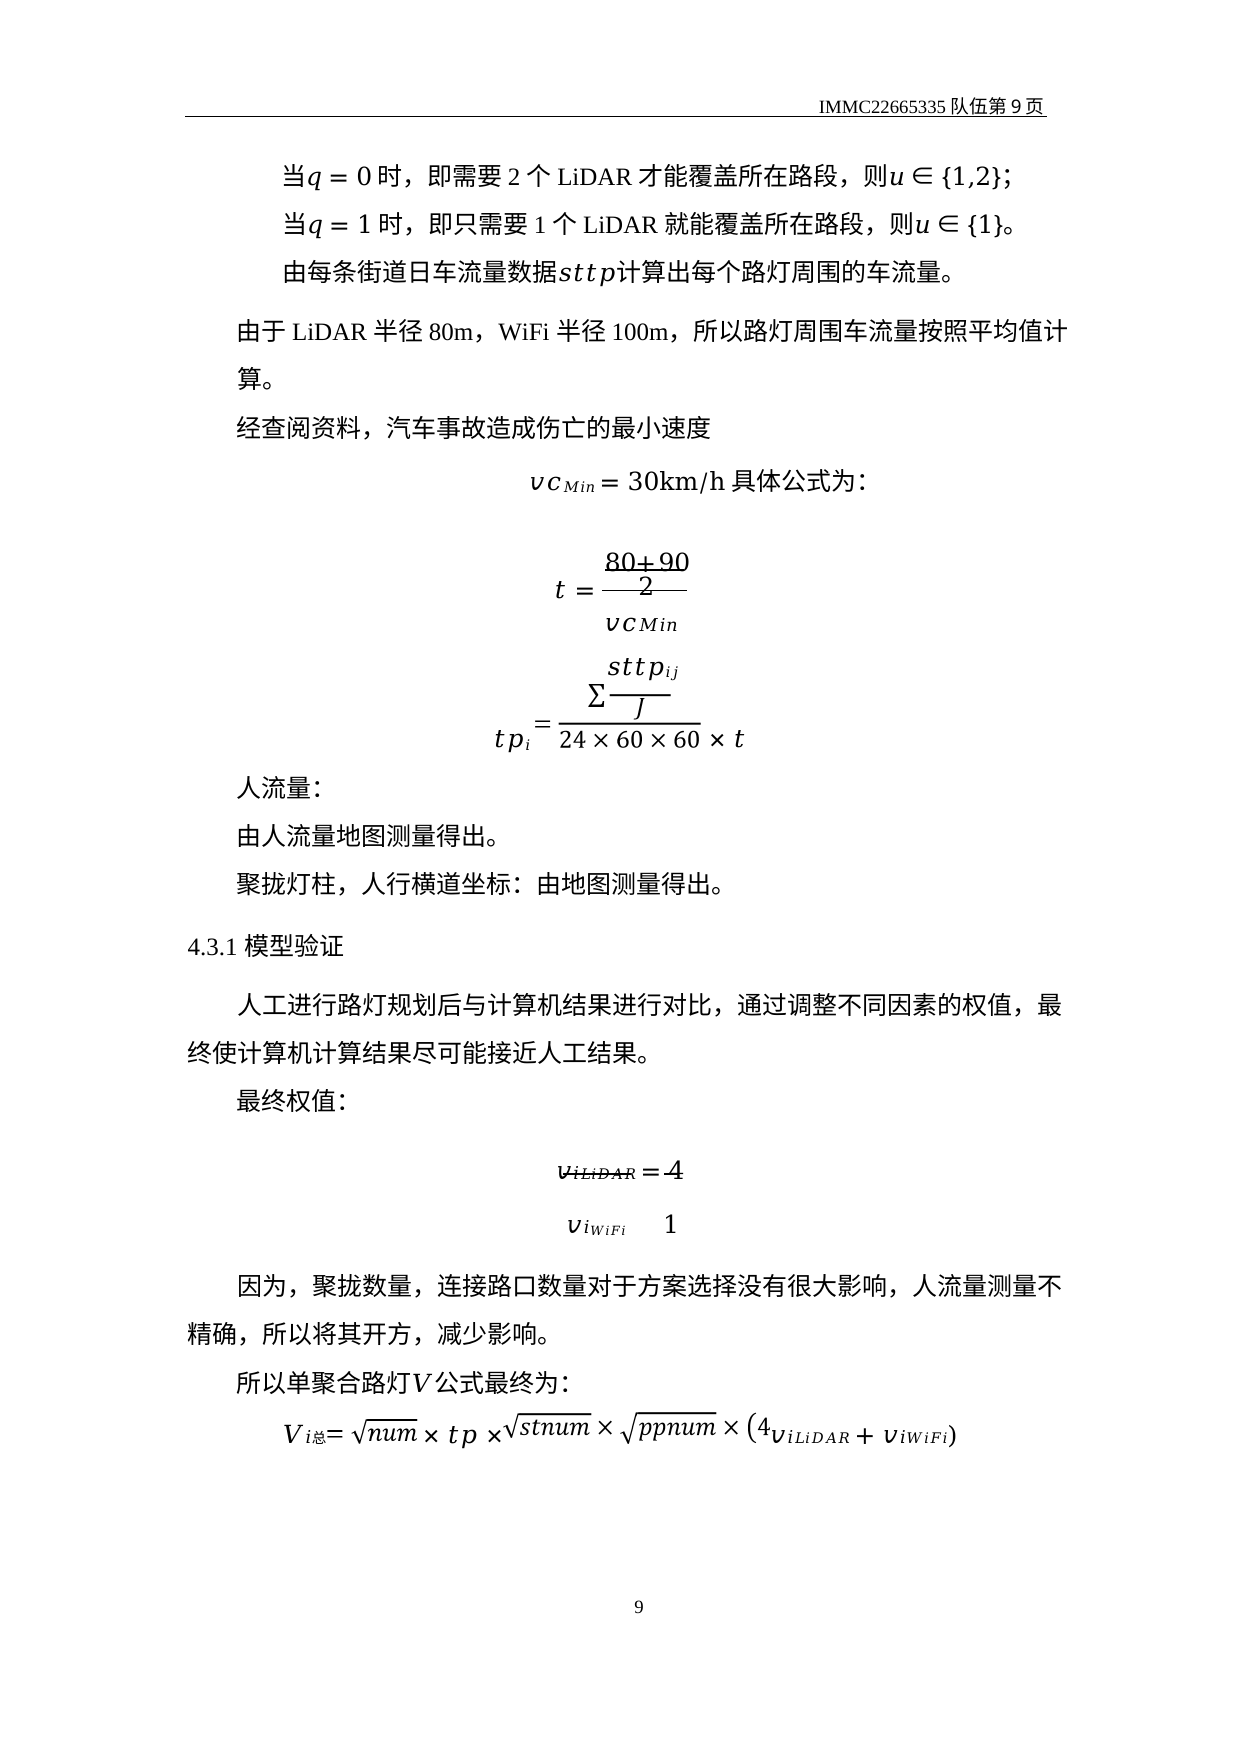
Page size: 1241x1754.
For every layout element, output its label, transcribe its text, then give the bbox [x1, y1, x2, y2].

text 𝑣𝑐𝑀𝑖𝑛 [204, 607, 1078, 637]
text 𝑣𝑐𝑀𝑖𝑛 = 30km/h 具体公式为： [236, 461, 866, 536]
text 𝑠𝑡𝑡𝑝𝑖𝑗 [207, 651, 1078, 681]
text 聚拢灯柱，人行横道坐标：由地图测量得出。 [236, 865, 745, 901]
text 因为，聚拢数量，连接路口数量对于方案选择没有很大影响，人流量测量不精确，所以将其开方，减少影响。 [187, 1267, 1078, 1351]
text 当𝑞 = 0时，即需要 2 个 LiDAR 才能覆盖所在路段，则𝑢 ∈ {1,2}；当𝑞 = 1时，即只需要 1 个 LiDAR 就能覆盖所在路段，则𝑢 ∈ {1}。由每条街道日车流量数据𝑠𝑡𝑡𝑝计算出每个路灯周围的车流量。 [281, 156, 1046, 289]
text 由人流量地图测量得出。 [236, 816, 1078, 853]
text 所以单聚合路灯𝑉公式最终为： [236, 1363, 1078, 1399]
text 𝑣𝑖𝑊𝑖𝐹𝑖 1 [187, 1209, 1078, 1239]
text 𝑡 = [207, 547, 1040, 604]
text 𝑣𝑖𝐿𝑖𝐷𝐴𝑅 = 4 [187, 1155, 1053, 1185]
text 人流量： [236, 768, 1078, 804]
picture [502, 1412, 770, 1444]
text 𝑡𝑝𝑖 × 𝑡 [207, 683, 1033, 753]
text 经查阅资料，汽车事故造成伤亡的最小速度 [236, 408, 1078, 444]
text 由于 LiDAR 半径 80m，WiFi 半径 100m，所以路灯周围车流量按照平均值计算。 [236, 311, 1078, 396]
picture [326, 1418, 418, 1444]
text 最终权值： [236, 1082, 1078, 1118]
picture [535, 683, 701, 748]
text 人工进行路灯规划后与计算机结果进行对比，通过调整不同因素的权值，最终使计算机计算结果尽可能接近人工结果。 [187, 985, 1078, 1069]
subtitle 4.3.1 模型验证 [187, 926, 1053, 962]
